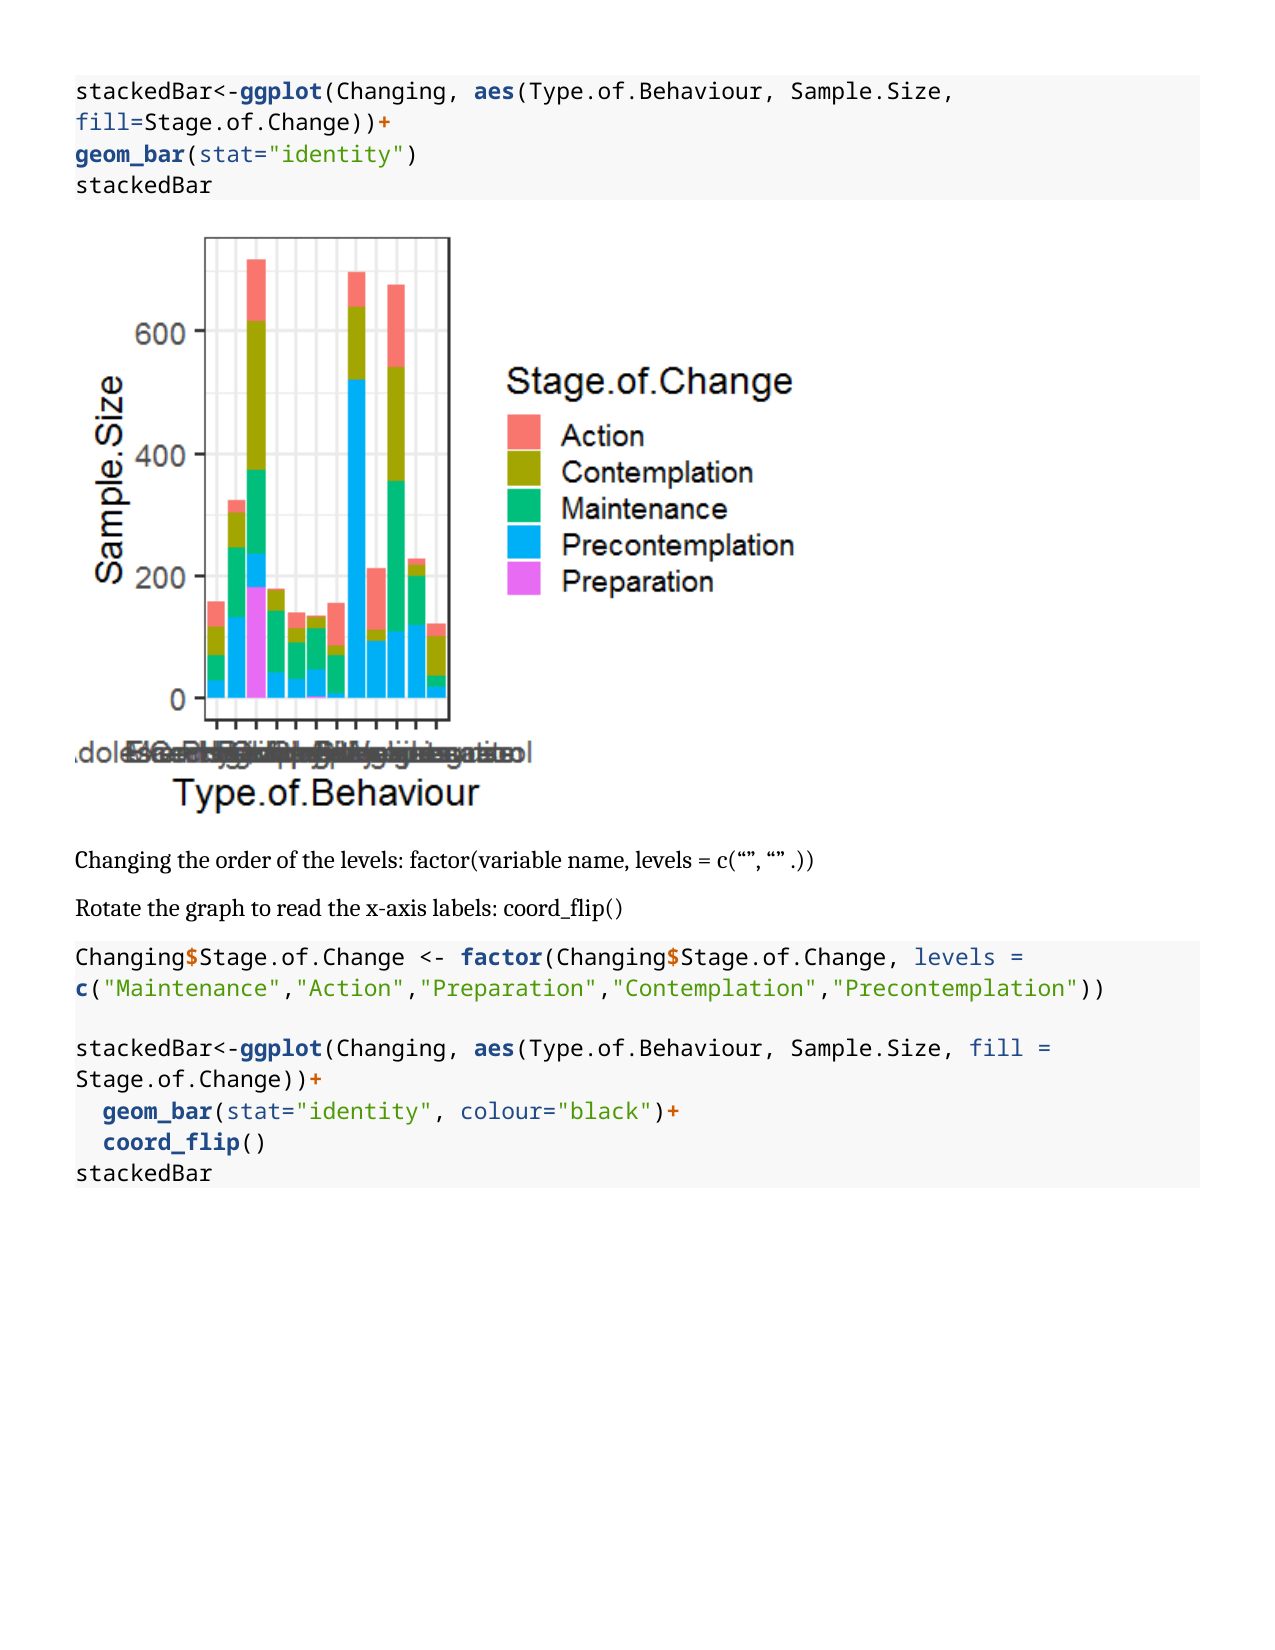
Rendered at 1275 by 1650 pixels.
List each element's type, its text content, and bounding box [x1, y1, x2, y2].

picture [75, 220, 833, 828]
text stackedBar<-ggplot(Changing, aes(Type.of.Behaviour, Sample.Size, fill=Stage.of.Change))+ geom_bar(stat="identity") stackedBar [75, 75, 1200, 200]
text Changing the order of the levels: factor(variable name, levels = c(“”, “” .)) [75, 846, 1200, 875]
text Changing$Stage.of.Change <- factor(Changing$Stage.of.Change, levels = c("Maintenance","Action","Preparation","Contemplation","Precontemplation")) stackedBar<-ggplot(Changing, aes(Type.of.Behaviour, Sample.Size, fill = Stage.of.Change))+ geom_bar(stat="identity", colour="black")+ coord_flip() stackedBar [75, 941, 1200, 1188]
text Rotate the graph to read the x-axis labels: coord_flip() [75, 893, 1200, 922]
